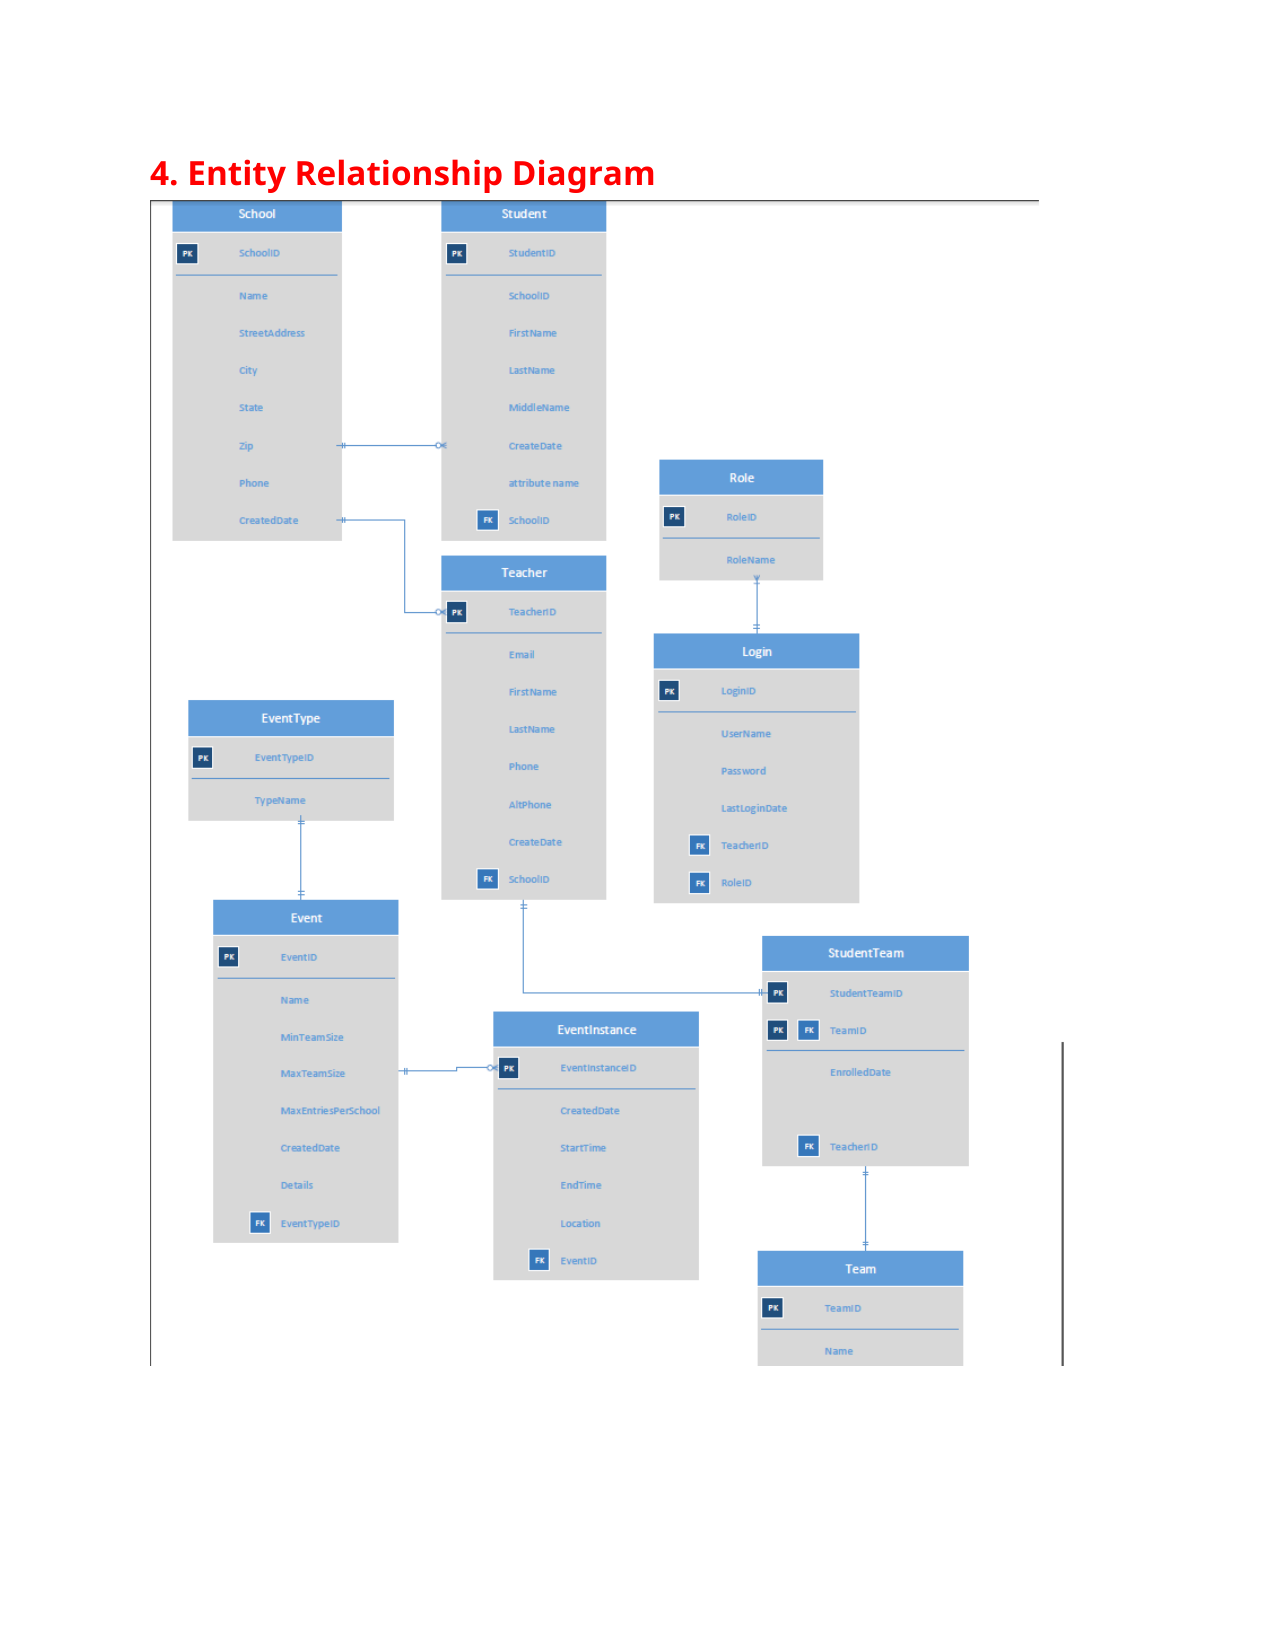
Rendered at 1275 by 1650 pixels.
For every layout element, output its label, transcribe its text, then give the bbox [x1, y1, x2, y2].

text 4. Entity Relationship Diagram [150, 150, 1125, 199]
picture [150, 199, 1125, 1366]
